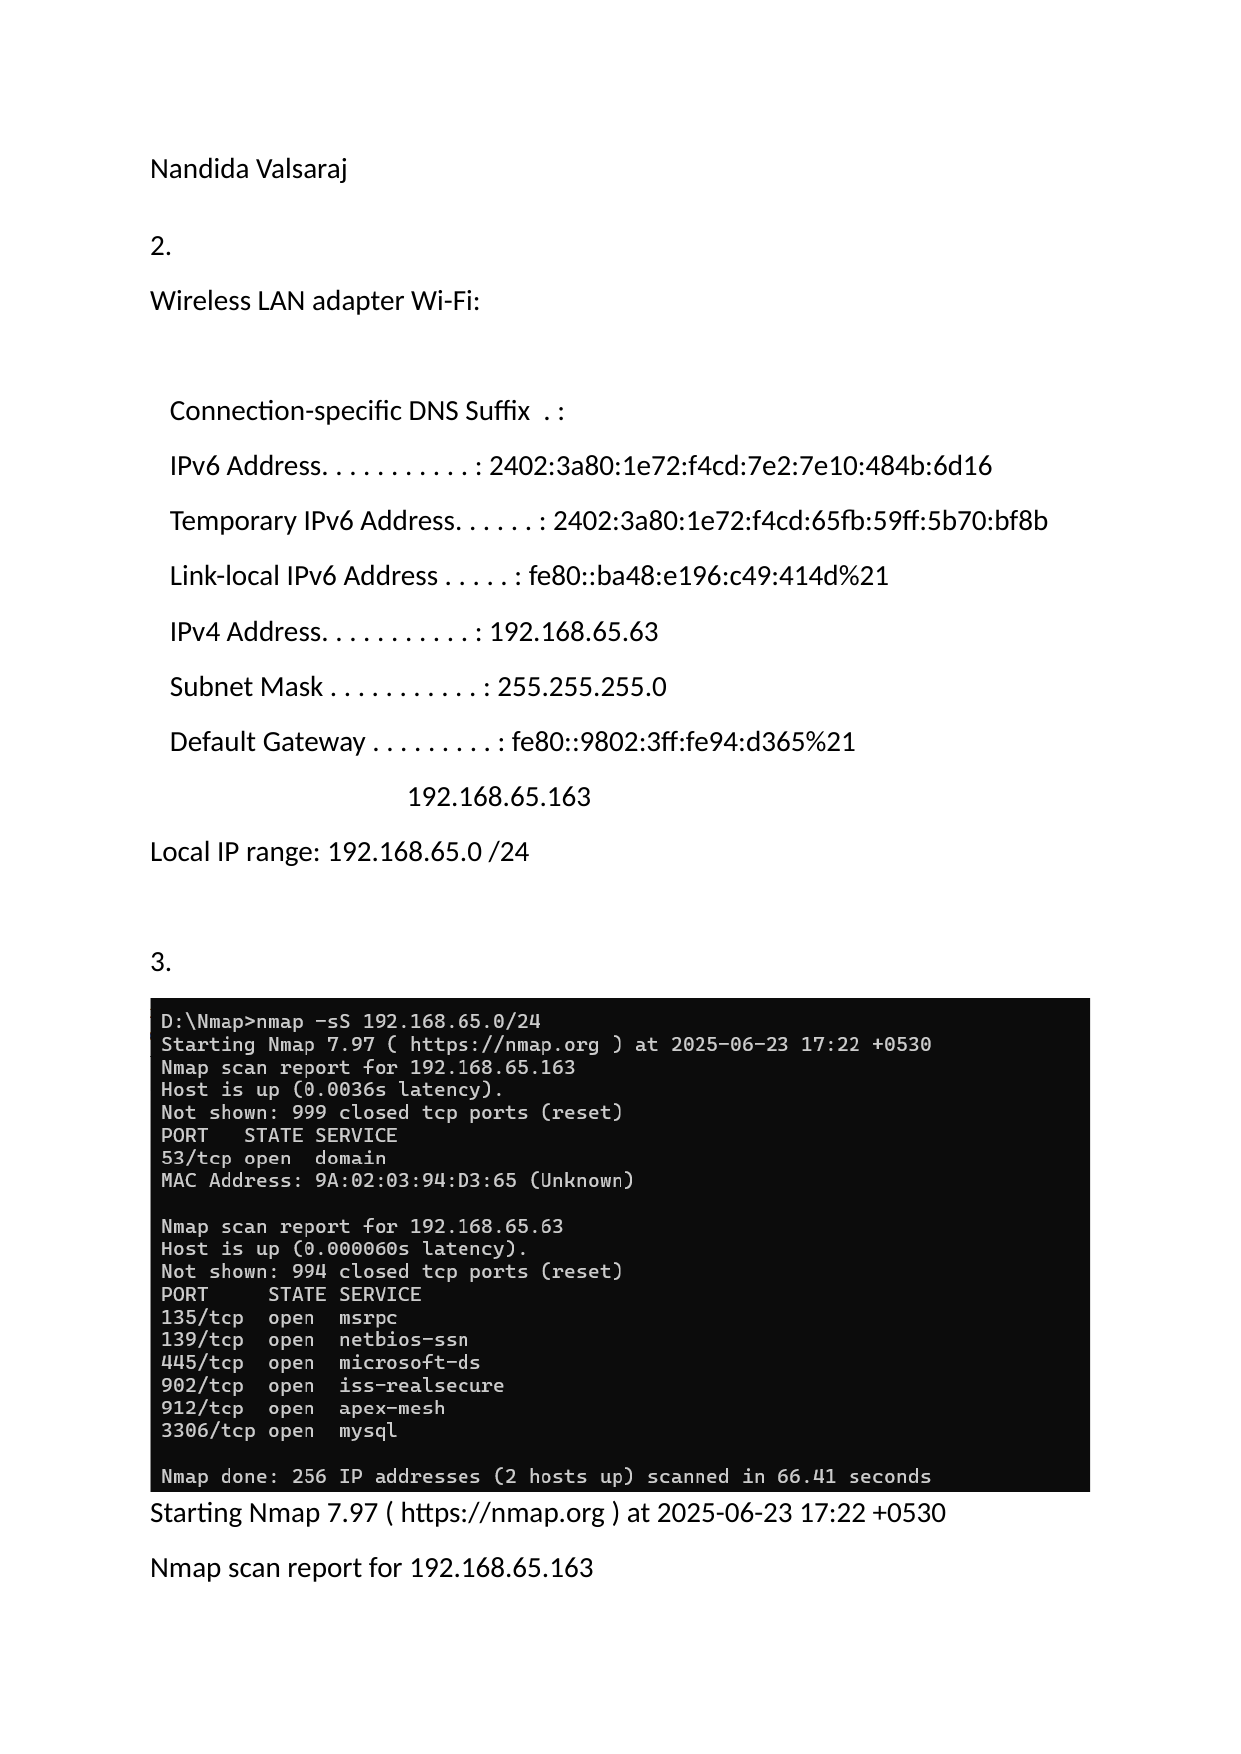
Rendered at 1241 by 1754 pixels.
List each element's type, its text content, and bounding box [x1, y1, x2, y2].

text Connection-specific DNS Suffix . : [150, 392, 1090, 428]
text IPv6 Address. . . . . . . . . . . : 2402:3a80:1e72:f4cd:7e2:7e10:484b:6d16 [150, 447, 1090, 483]
text Nmap scan report for 192.168.65.163 [150, 1549, 1090, 1585]
text Local IP range: 192.168.65.0 /24 [150, 833, 1090, 869]
text Nandida Valsaraj 2. [150, 150, 1090, 262]
text IPv4 Address. . . . . . . . . . . : 192.168.65.63 [150, 613, 1090, 648]
text Wireless LAN adapter Wi-Fi: [150, 282, 1090, 318]
text Default Gateway . . . . . . . . . : fe80::9802:3ff:fe94:d365%21 [150, 723, 1090, 758]
text Link-local IPv6 Address . . . . . : fe80::ba48:e196:c49:414d%21 [150, 557, 1090, 593]
text Subnet Mask . . . . . . . . . . . : 255.255.255.0 [150, 668, 1090, 703]
text 3. [150, 943, 1090, 979]
text 192.168.65.163 [150, 778, 1090, 813]
text Temporary IPv6 Address. . . . . . : 2402:3a80:1e72:f4cd:65fb:59ff:5b70:bf8b [150, 502, 1090, 538]
text Starting Nmap 7.97 ( https://nmap.org ) at 2025-06-23 17:22 +0530 [150, 1492, 1090, 1530]
picture [150, 998, 1091, 1492]
